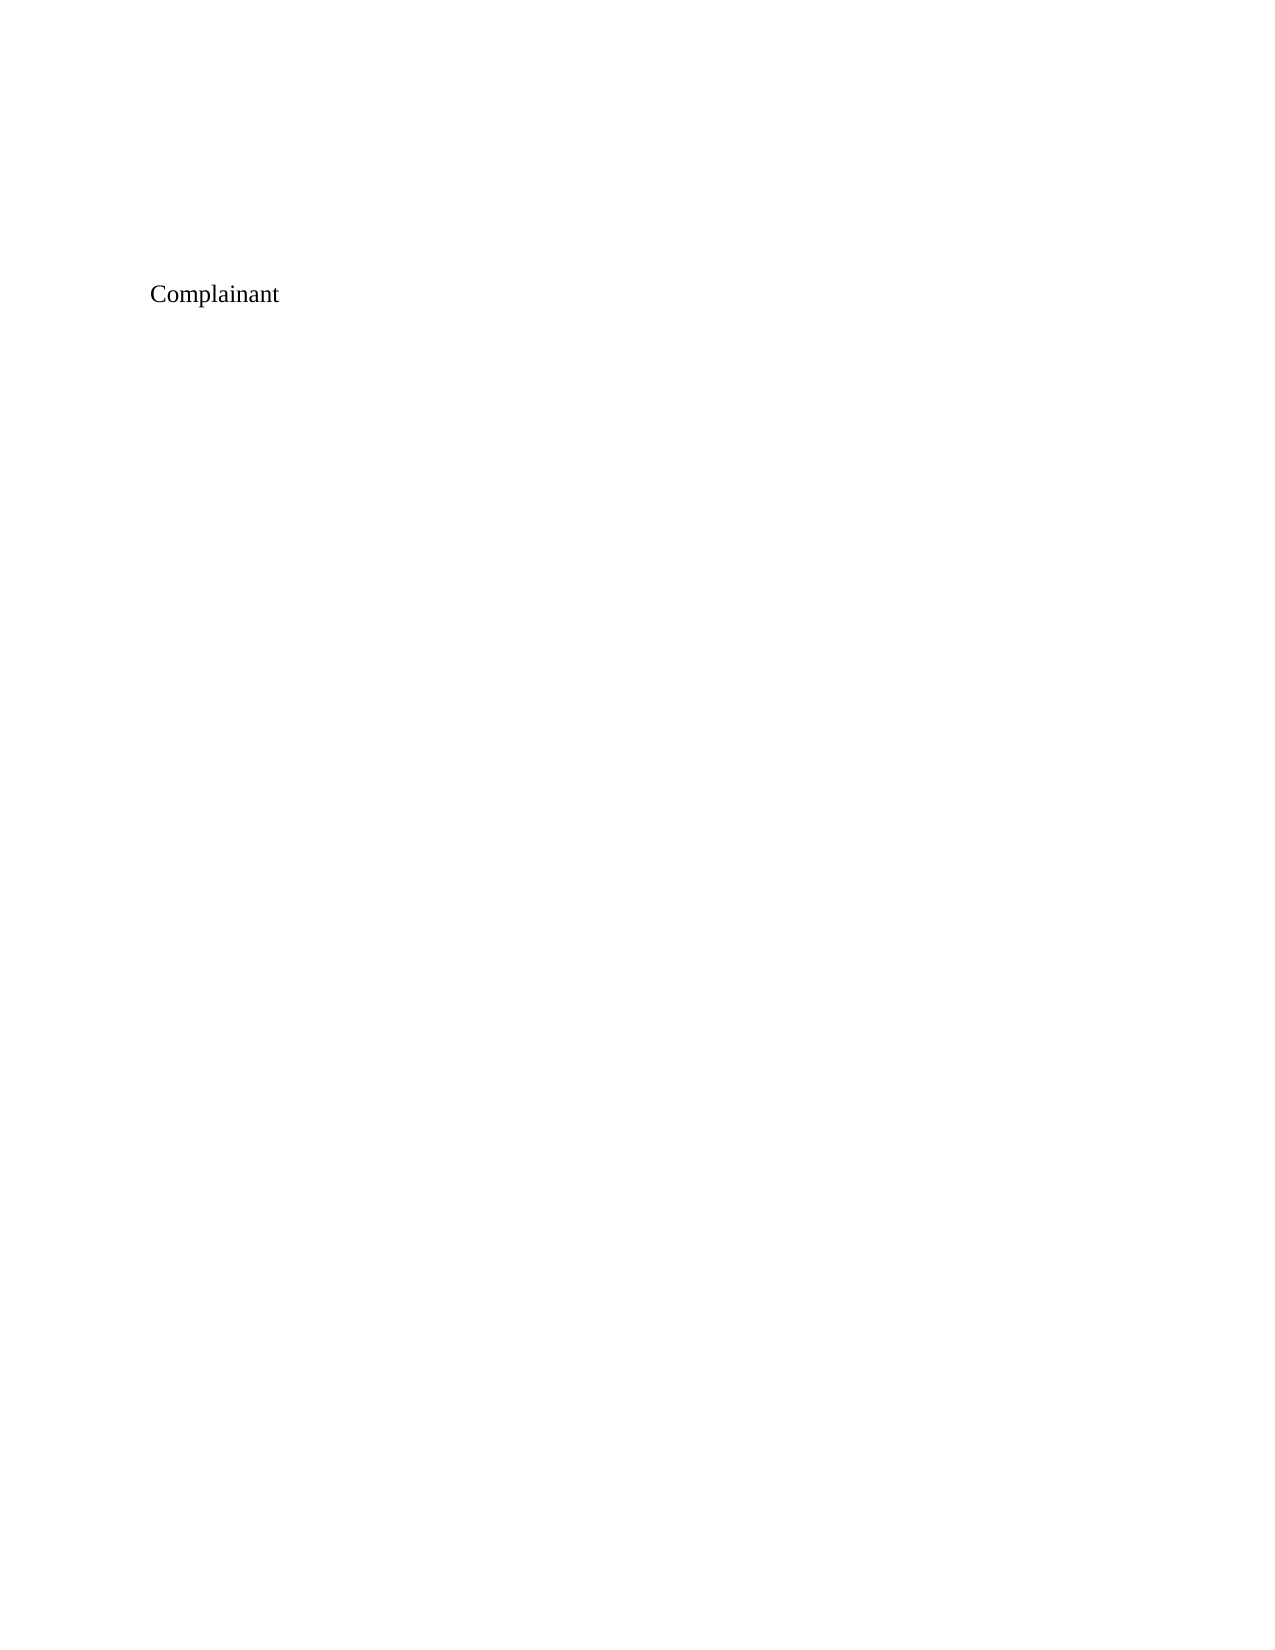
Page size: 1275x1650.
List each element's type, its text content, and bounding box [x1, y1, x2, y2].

text Complainant [150, 279, 1125, 308]
